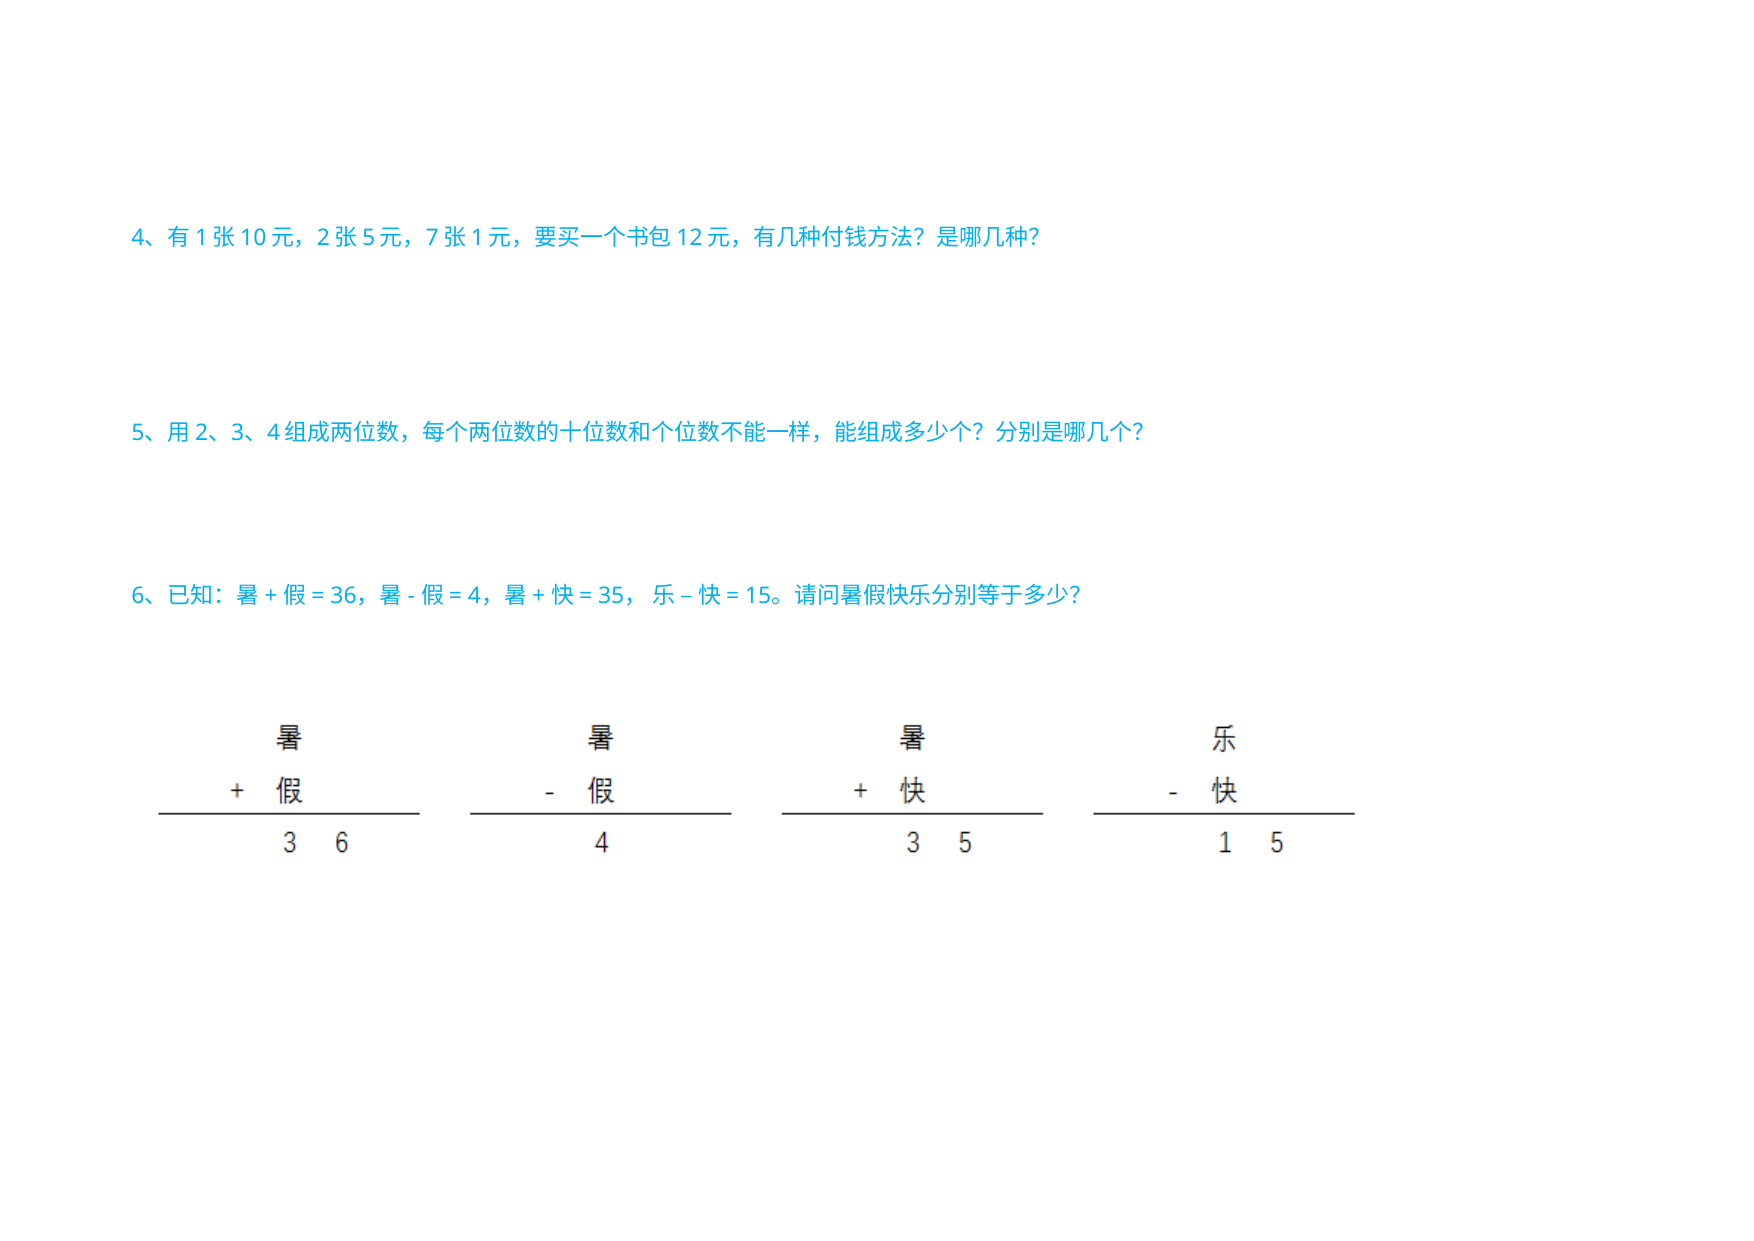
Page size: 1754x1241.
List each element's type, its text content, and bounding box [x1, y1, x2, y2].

text 6、已知：暑 + 假 = 36，暑 - 假 = 4，暑 + 快 = 35， 乐 – 快 = 15。请问暑假快乐分别等于多少？ [87, 561, 1668, 626]
text 5、用2、3、4组成两位数，每个两位数的十位数和个位数不能一样，能组成多少个？分别是哪几个？ [87, 398, 1668, 463]
picture [129, 626, 1407, 898]
text 4、有1张10元，2张5元，7张1元，要买一个书包12元，有几种付钱方法？是哪几种？ [87, 203, 1668, 268]
